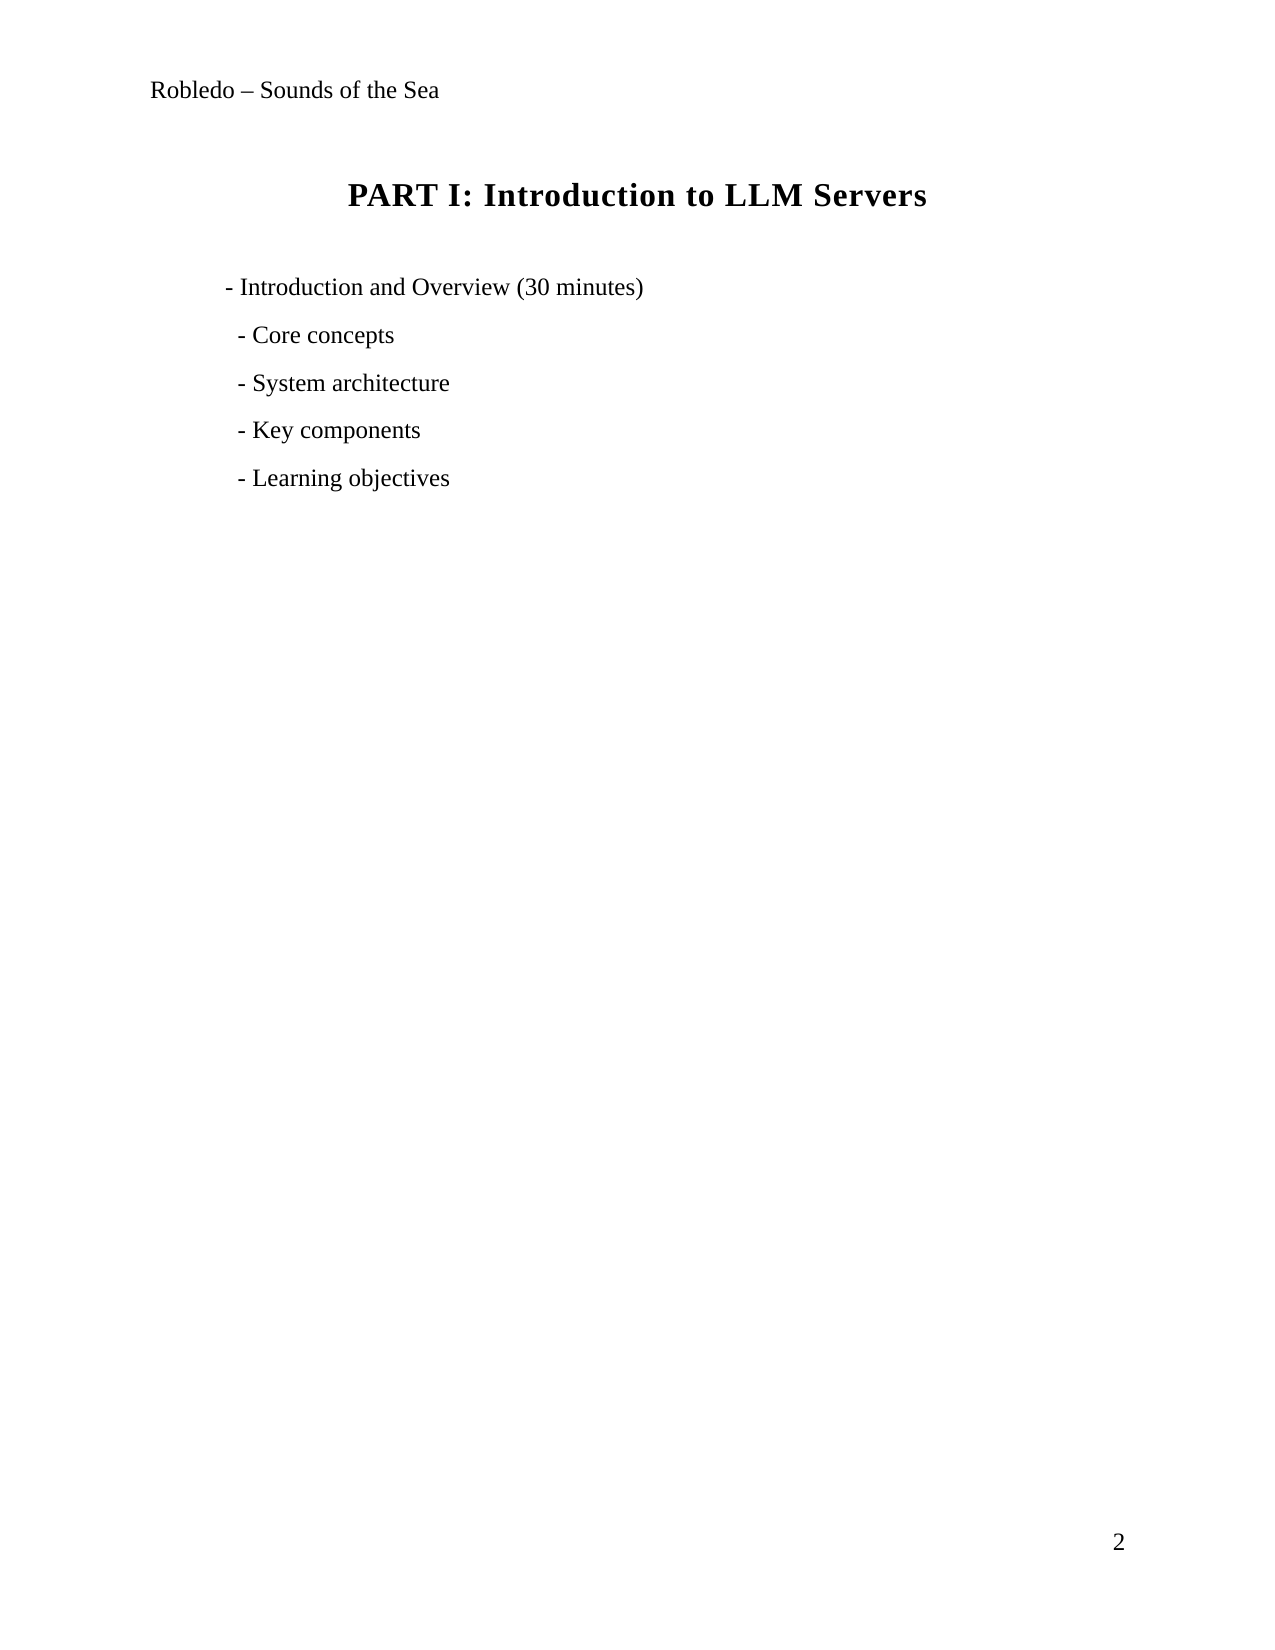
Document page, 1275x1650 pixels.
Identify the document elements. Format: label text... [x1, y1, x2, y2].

subtitle : [150, 175, 1125, 213]
text - Learning objectives [150, 463, 1125, 492]
text - Core concepts [150, 320, 1125, 349]
text - System architecture [150, 368, 1125, 396]
text - Key components [150, 415, 1125, 444]
text - Introduction and Overview (30 minutes) [150, 272, 1125, 301]
